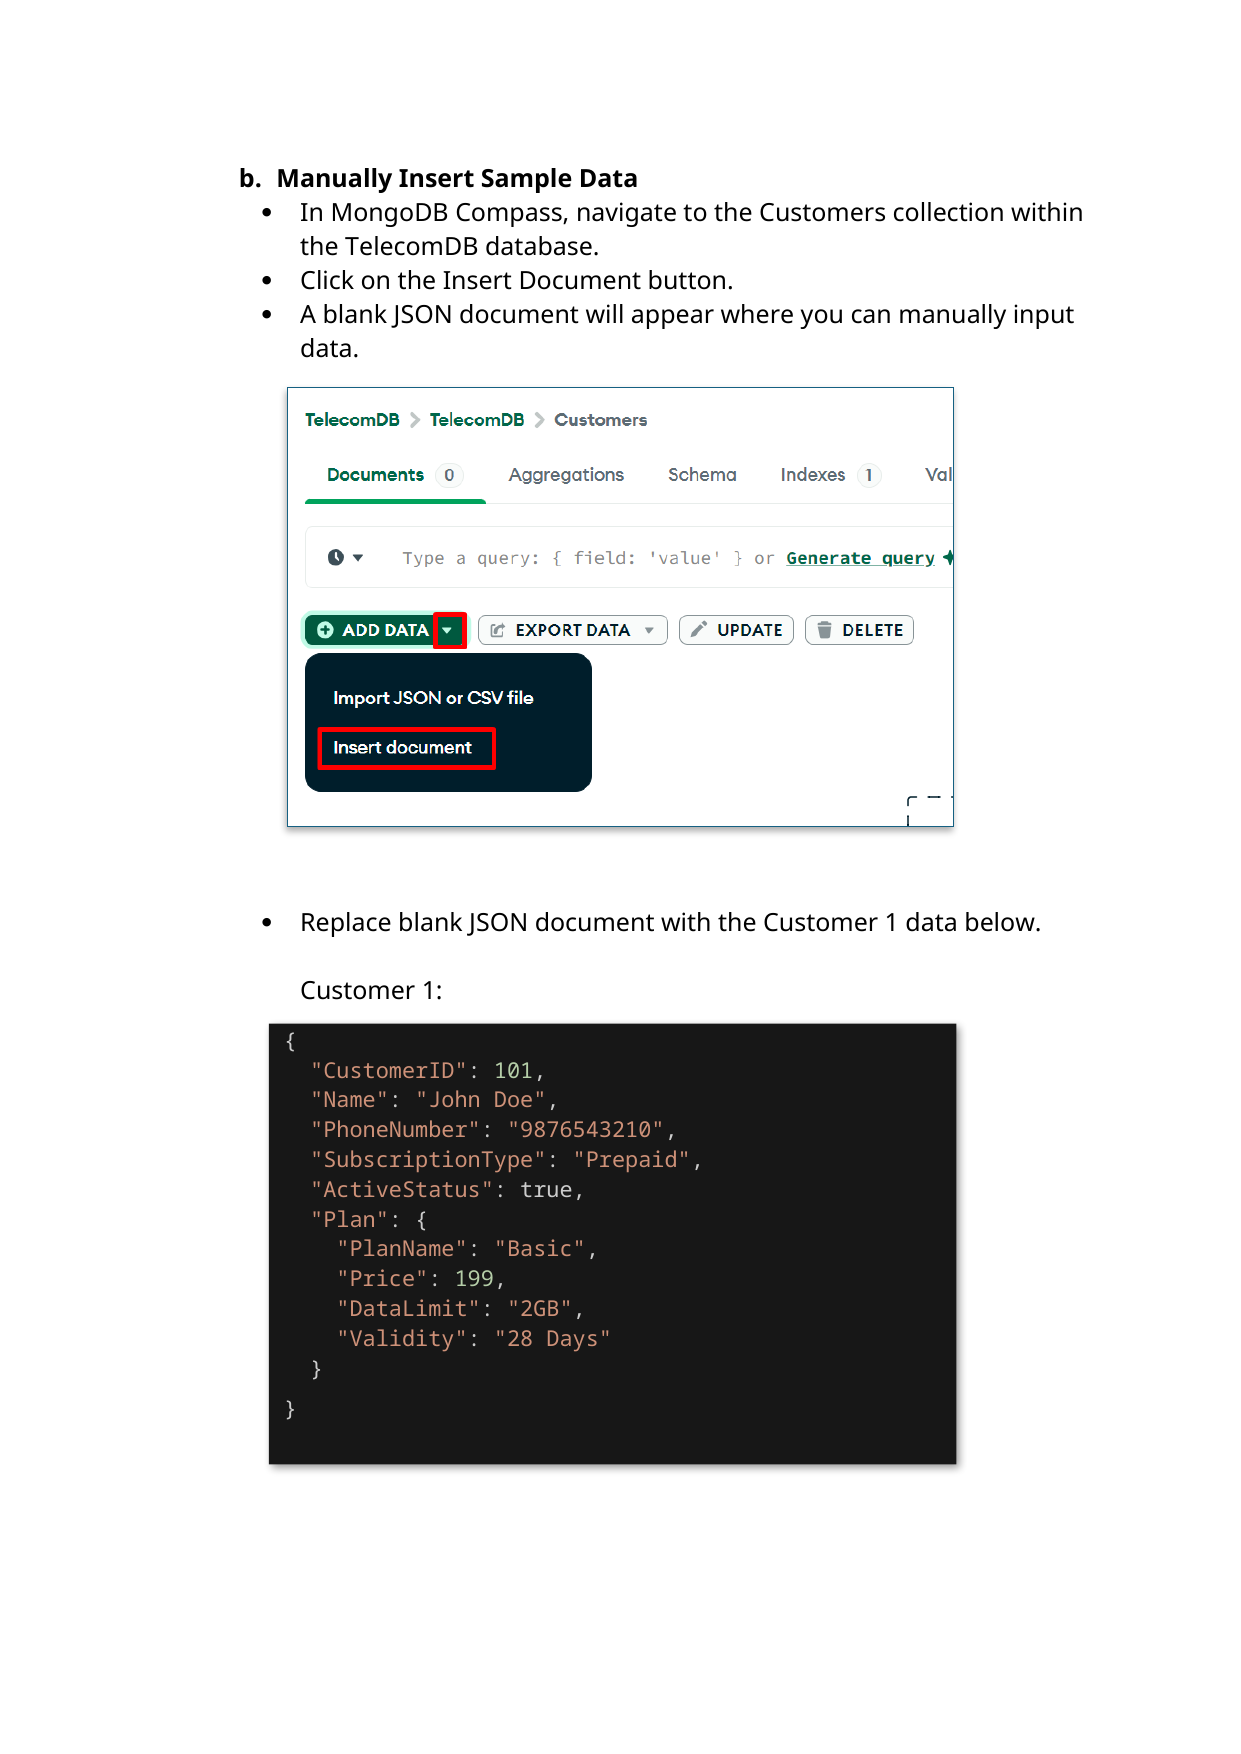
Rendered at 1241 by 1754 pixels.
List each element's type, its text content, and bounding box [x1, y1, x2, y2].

list Manually Insert Sample Data [239, 160, 1090, 194]
picture [288, 388, 953, 826]
list In MongoDB Compass, navigate to the Customers collection within the TelecomDB database. [262, 194, 1090, 263]
list A blank JSON document will appear where you can manually input data. [262, 297, 1090, 365]
list Replace blank JSON document with the Customer 1 data below. Customer 1: [262, 905, 1090, 1007]
list Click on the Insert Document button. [262, 263, 1090, 297]
